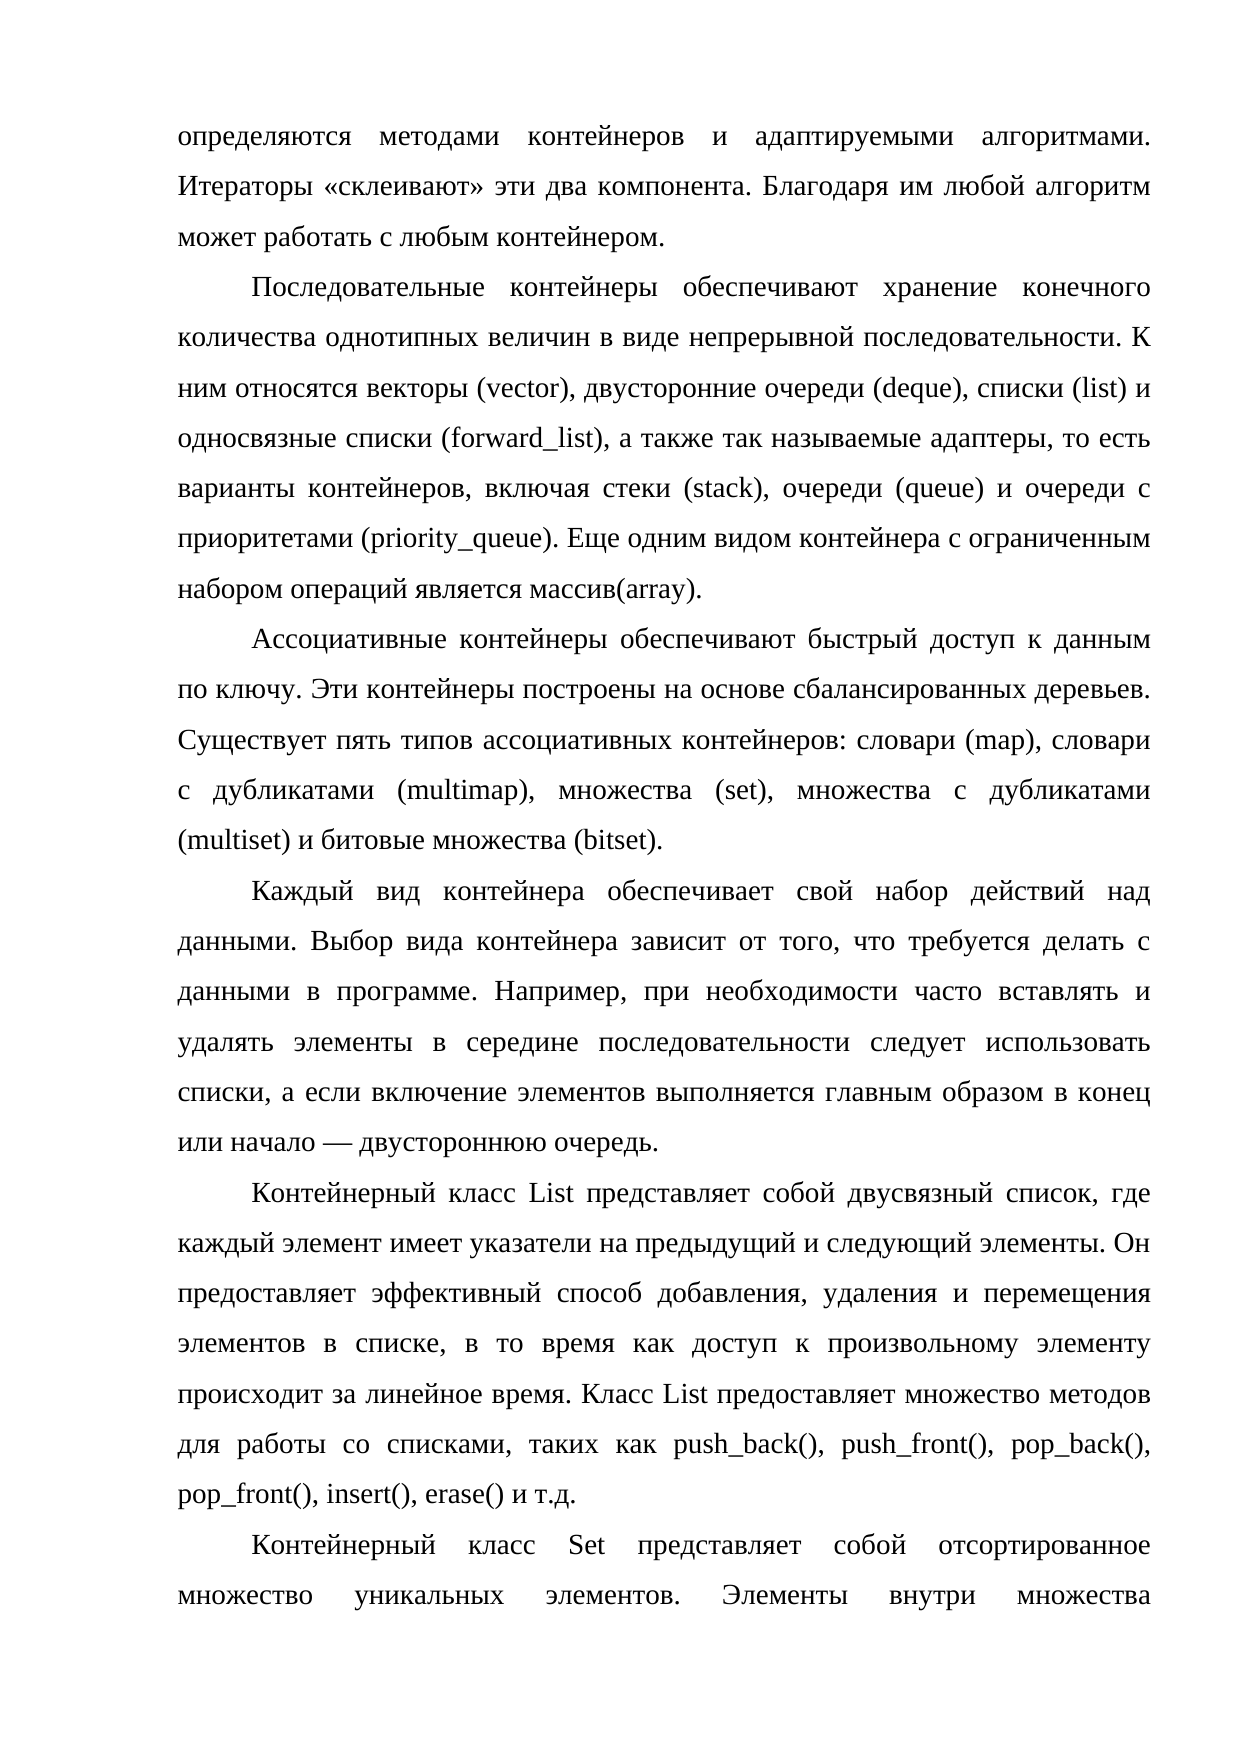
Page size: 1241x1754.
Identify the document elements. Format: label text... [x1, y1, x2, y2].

text Контейнерный класс List представляет собой двусвязный список, где каждый элемент имеет указатели на предыдущий и следующий элементы. Он предоставляет эффективный способ добавления, удаления и перемещения элементов в списке, в то время как доступ к произвольному элементу происходит за линейное время. Класс List предоставляет множество методов для работы со списками, таких как push_back(), push_front(), pop_back(), pop_front(), insert(), erase() и т.д. [177, 1175, 1152, 1510]
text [177, 118, 1152, 252]
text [177, 1527, 1152, 1611]
text Последовательные контейнеры обеспечивают хранение конечного количества однотипных величин в виде непрерывной последовательности. К ним относятся векторы (vector), двусторонние очереди (deque), списки (list) и односвязные списки (forward_list), а также так называемые адаптеры, то есть варианты контейнеров, включая стеки (stack), очереди (queue) и очереди с приоритетами (priority_queue). Еще одним видом контейнера с ограниченным набором операций является массив(array). [177, 269, 1152, 604]
text Каждый вид контейнера обеспечивает свой набор действий над данными. Выбор вида контейнера зависит от того, что требуется делать с данными в программе. Например, при необходимости часто вставлять и удалять элементы в середине последовательности следует использовать списки, а если включение элементов выполняется главным образом в конец или начало — двустороннюю очередь. [177, 873, 1152, 1158]
text Ассоциативные контейнеры обеспечивают быстрый доступ к данным по ключу. Эти контейнеры построены на основе сбалансированных деревьев. Существует пять типов ассоциативных контейнеров: словари (map), словари с дубликатами (multimap), множества (set), множества с дубликатами (multiset) и битовые множества (bitset). [177, 621, 1152, 856]
